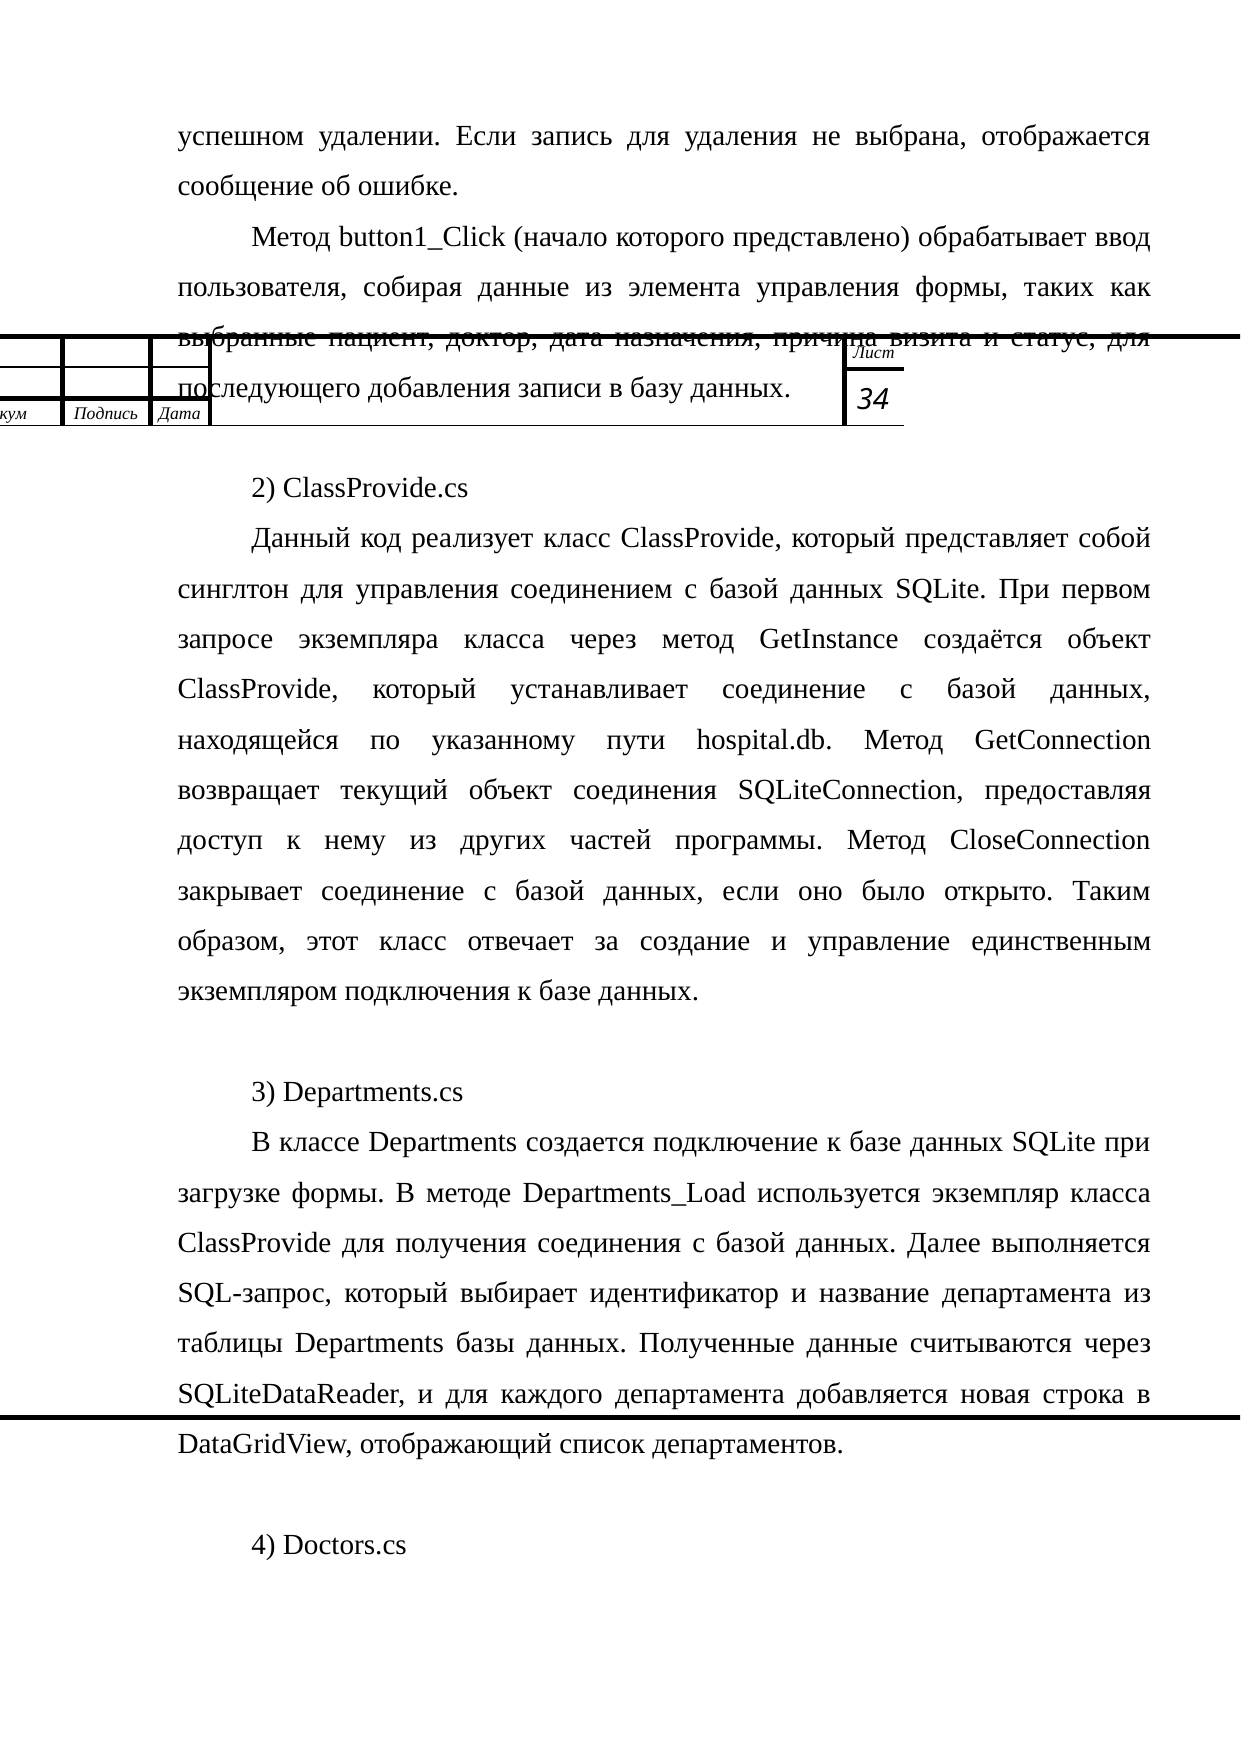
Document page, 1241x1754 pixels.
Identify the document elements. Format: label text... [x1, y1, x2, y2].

text 4) Doctors.cs [177, 1527, 1152, 1560]
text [177, 118, 1152, 202]
text Метод button1_Click (начало которого представлено) обрабатывает ввод пользователя, собирая данные из элемента управления формы, таких как выбранные пациент, доктор, дата назначения, причина визита и статус, для последующего добавления записи в базу данных. [177, 219, 1152, 403]
text В классе Departments создается подключение к базе данных SQLite при загрузке формы. В методе Departments_Load используется экземпляр класса ClassProvide для получения соединения с базой данных. Далее выполняется SQL-запрос, который выбирает идентификатор и название департамента из таблицы Departments базы данных. Полученные данные считываются через SQLiteDataReader, и для каждого департамента добавляется новая строка в DataGridView, отображающий список департаментов. [177, 1124, 1152, 1460]
text 2) ClassProvide.cs [177, 470, 1152, 504]
text Данный код реализует класс ClassProvide, который представляет собой синглтон для управления соединением с базой данных SQLite. При первом запросе экземпляра класса через метод GetInstance создаётся объект ClassProvide, который устанавливает соединение с базой данных, находящейся по указанному пути hospital.db. Метод GetConnection возвращает текущий объект соединения SQLiteConnection, предоставляя доступ к нему из других частей программы. Метод CloseConnection закрывает соединение с базой данных, если оно было открыто. Таким образом, этот класс отвечает за создание и управление единственным экземпляром подключения к базе данных. [177, 521, 1152, 1007]
text 3) Departments.cs [177, 1074, 1152, 1108]
